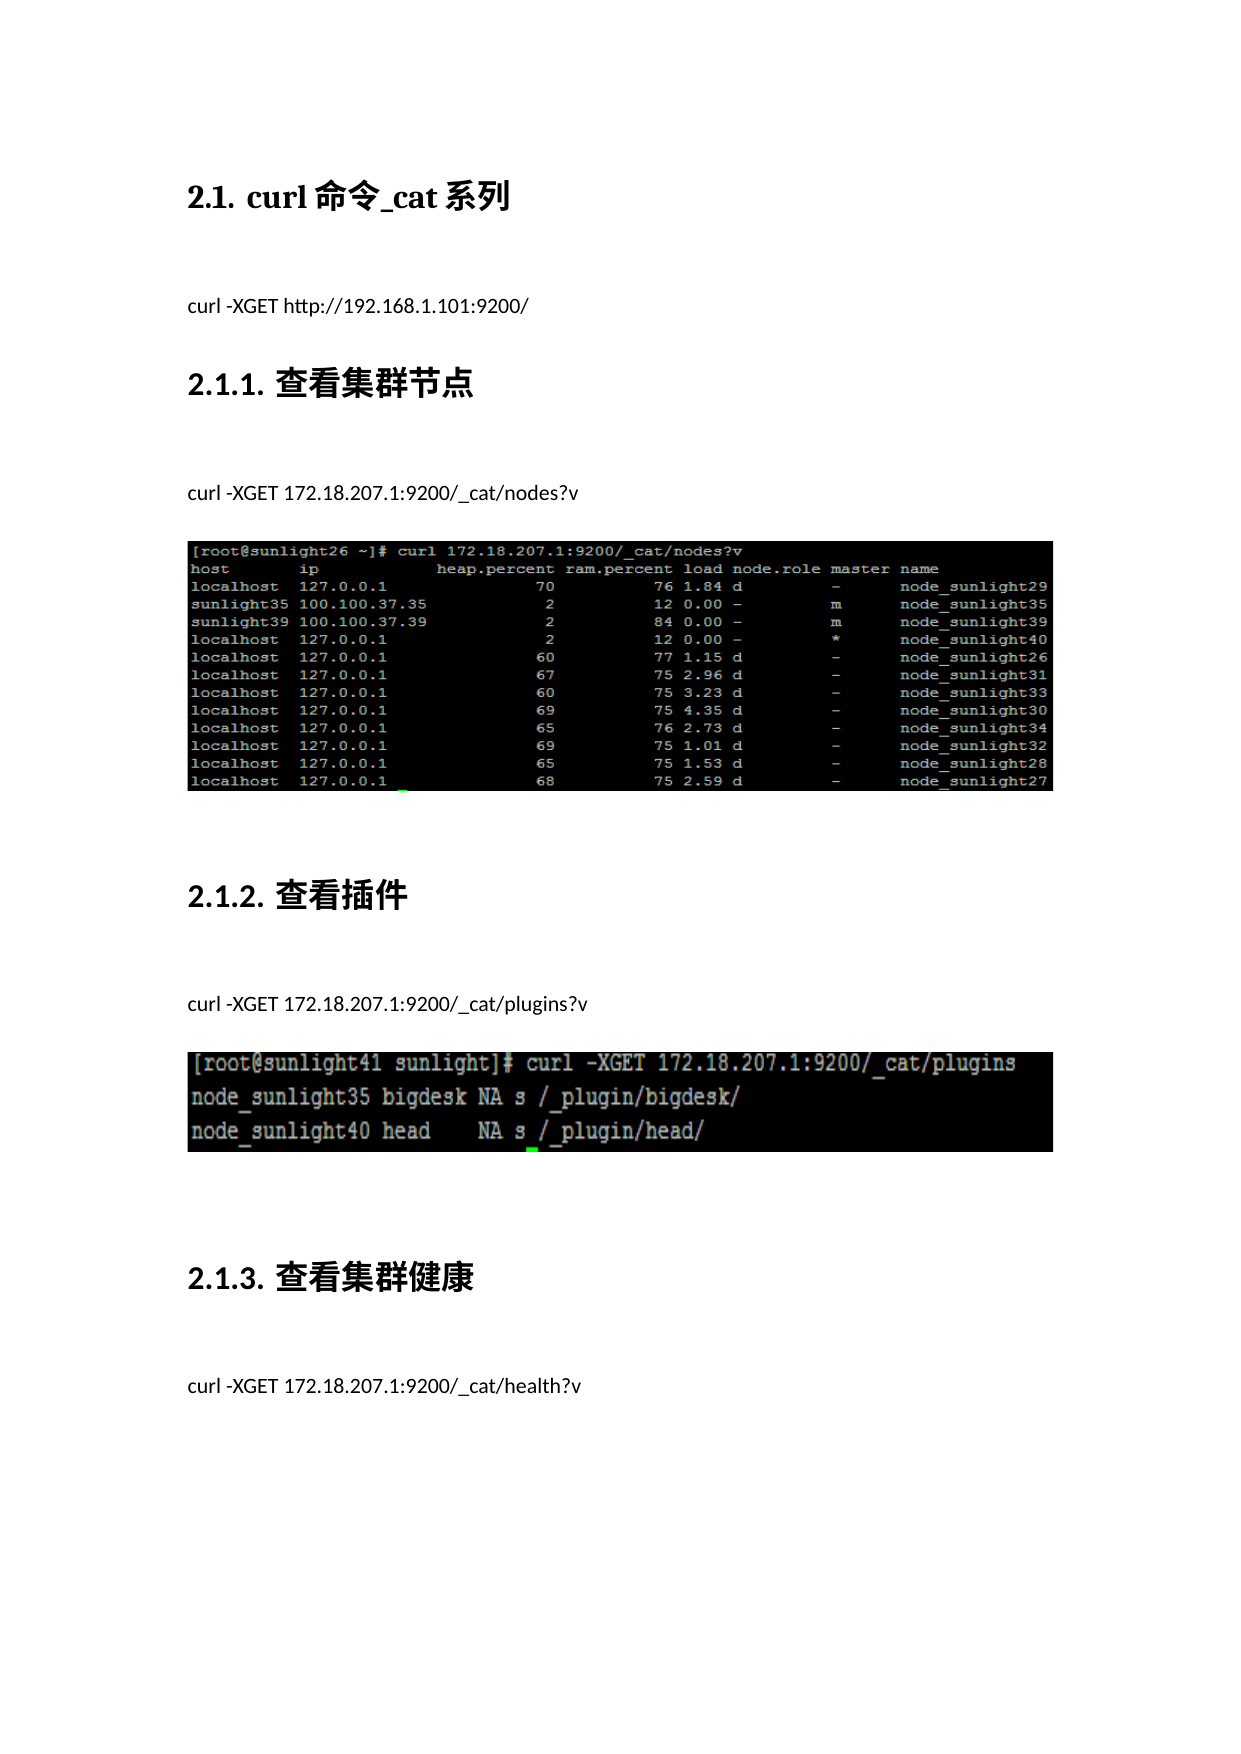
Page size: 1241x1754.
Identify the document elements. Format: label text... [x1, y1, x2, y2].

subtitle 查看插件 [187, 861, 1053, 926]
picture [187, 541, 1054, 791]
subtitle 查看集群节点 [187, 349, 1053, 414]
subtitle curl命令_cat系列 [187, 162, 1053, 227]
text curl -XGET 172.18.207.1:9200/_cat/plugins?v [187, 988, 1053, 1020]
text curl -XGET http://192.168.1.101:9200/ [187, 289, 1053, 322]
text curl -XGET 172.18.207.1:9200/_cat/health?v [187, 1369, 1053, 1402]
subtitle 查看集群健康 [187, 1242, 1053, 1307]
text curl -XGET 172.18.207.1:9200/_cat/nodes?v [187, 476, 1053, 508]
picture [187, 1052, 1054, 1152]
